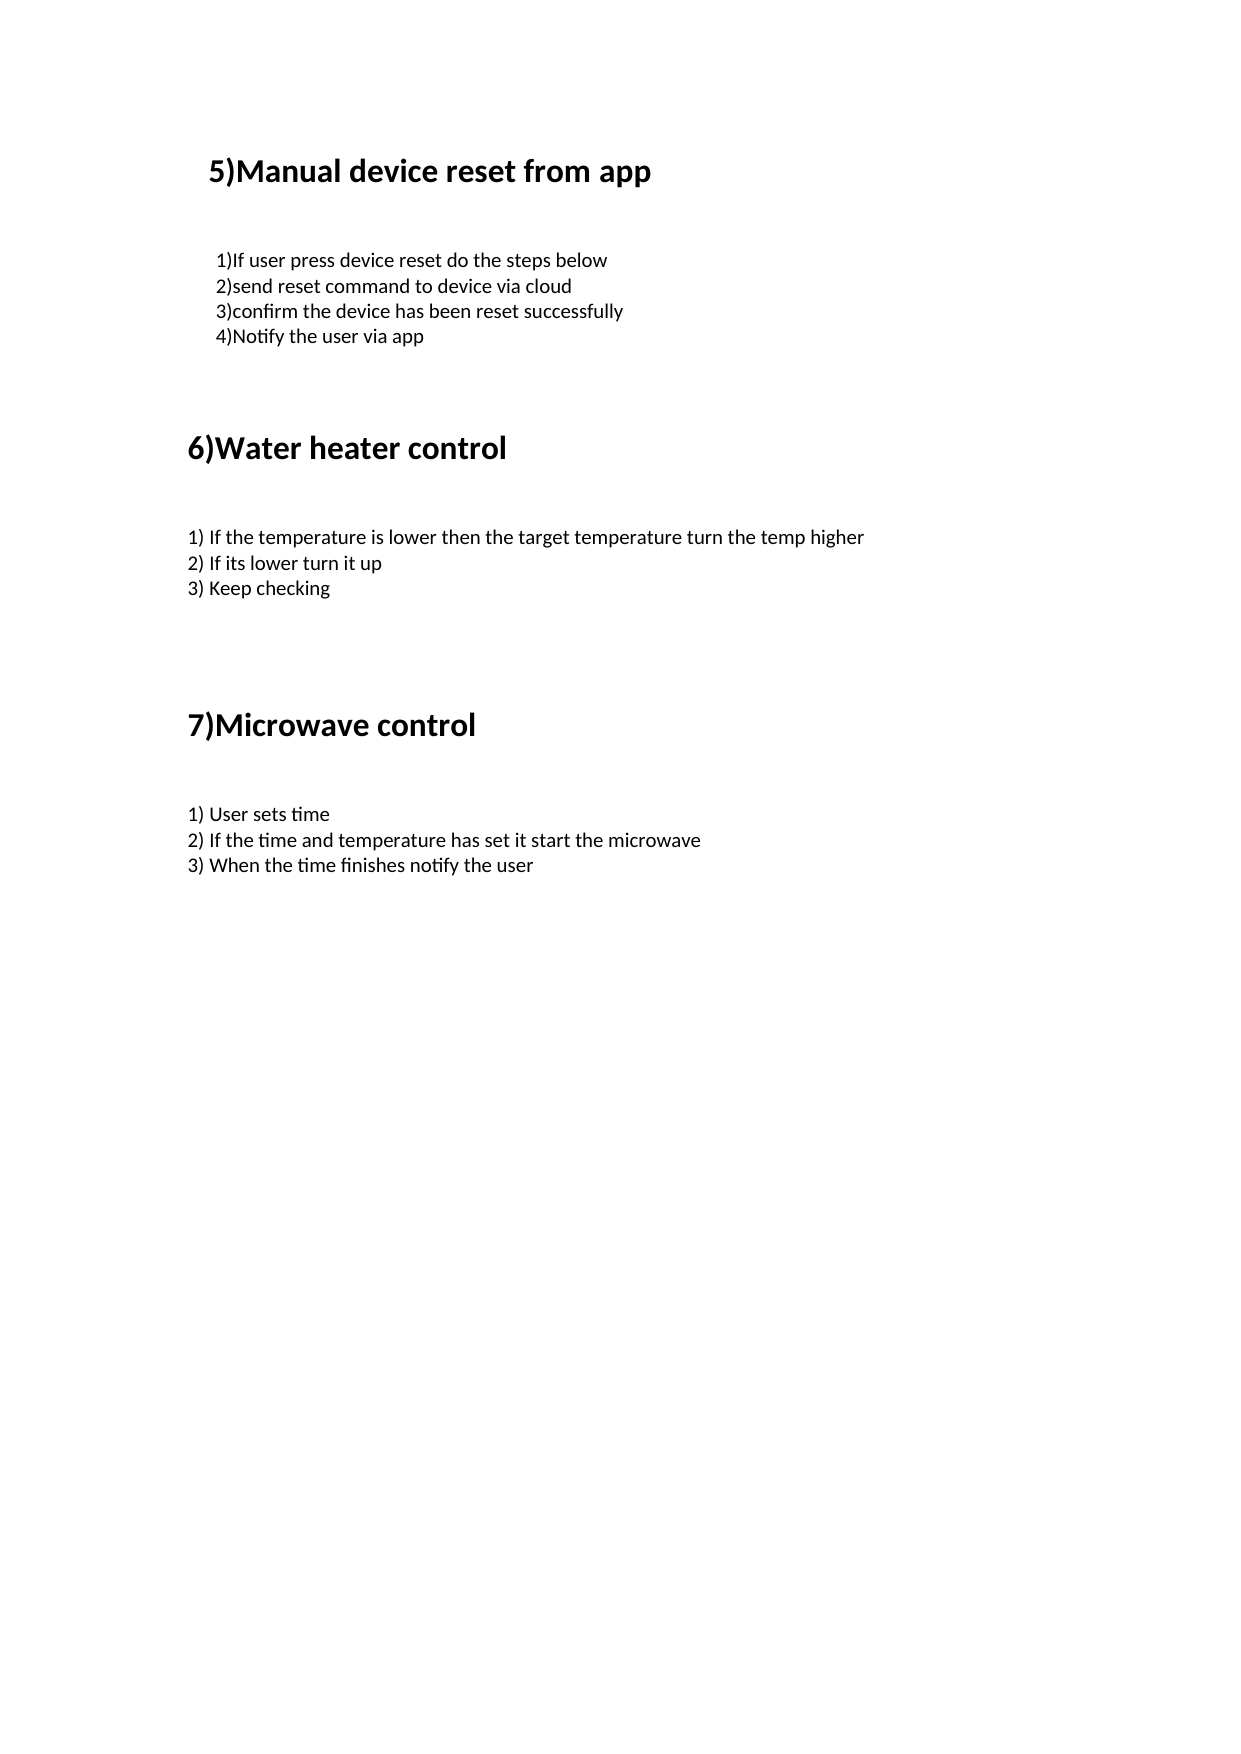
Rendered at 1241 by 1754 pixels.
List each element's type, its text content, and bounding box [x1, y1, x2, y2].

list 1)If user press device reset do the steps below [187, 247, 1053, 273]
list If the time and temperature has set it start the microwave [187, 827, 1053, 852]
list If its lower turn it up [187, 550, 1053, 575]
list User sets time [187, 802, 1053, 827]
list 4)Notify the user via app [187, 324, 1053, 349]
subtitle 5)Manual device reset from app [208, 150, 1053, 191]
list When the time finishes notify the user [187, 852, 1053, 878]
list 3)confirm the device has been reset successfully [187, 298, 1053, 324]
list Keep checking [187, 575, 1053, 601]
subtitle 7)Microwave control [187, 704, 1053, 745]
list If the temperature is lower then the target temperature turn the temp higher [187, 524, 1053, 550]
subtitle 6)Water heater control [187, 427, 1053, 468]
list 2)send reset command to device via cloud [187, 273, 1053, 298]
